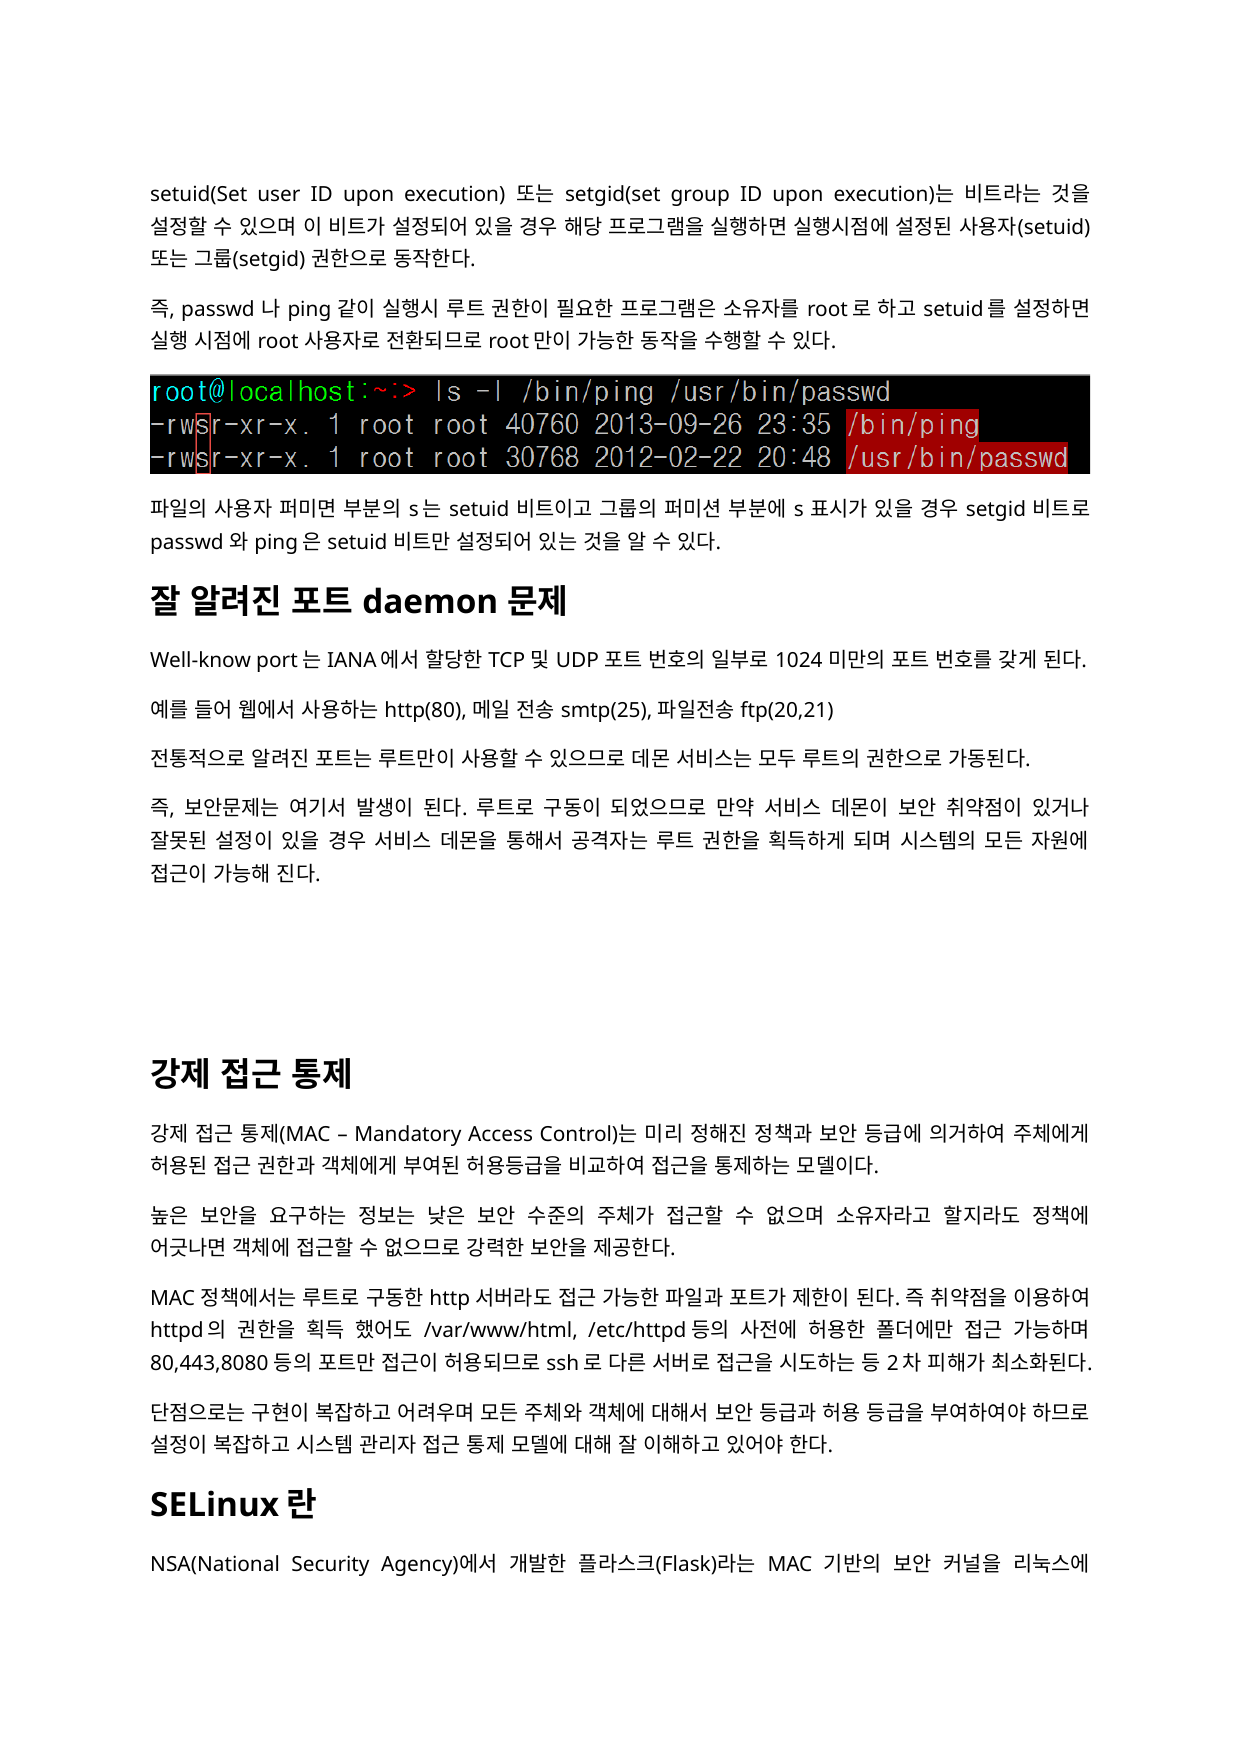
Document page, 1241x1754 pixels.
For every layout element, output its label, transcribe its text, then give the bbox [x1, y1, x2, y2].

text setuid(Set user ID upon execution) 또는 setgid(set group ID upon execution)는 비트라는 것을 설정할 수 있으며 이 비트가 설정되어 있을 경우 해당 프로그램을 실행하면 실행시점에 설정된 사용자(setuid) 또는 그룹(setgid) 권한으로 동작한다. [150, 177, 1090, 273]
text 즉, passwd 나 ping 같이 실행시 루트 권한이 필요한 프로그램은 소유자를 root로 하고 setuid를 설정하면 실행 시점에 root 사용자로 전환되므로 root만이 가능한 동작을 수행할 수 있다. [150, 292, 1090, 355]
text 잘 알려진 포트 daemon 문제 [150, 574, 1090, 623]
text 단점으로는 구현이 복잡하고 어려우며 모든 주체와 객체에 대해서 보안 등급과 허용 등급을 부여하여야 하므로 설정이 복잡하고 시스템 관리자 접근 통제 모델에 대해 잘 이해하고 있어야 한다. [150, 1396, 1090, 1459]
text 전통적으로 알려진 포트는 루트만이 사용할 수 있으므로 데몬 서비스는 모두 루트의 권한으로 가동된다. [150, 742, 1090, 773]
text 높은 보안을 요구하는 정보는 낮은 보안 수준의 주체가 접근할 수 없으며 소유자라고 할지라도 정책에 어긋나면 객체에 접근할 수 없으므로 강력한 보안을 제공한다. [150, 1199, 1090, 1262]
text 예를 들어 웹에서 사용하는 http(80), 메일 전송 smtp(25), 파일전송 ftp(20,21) [150, 693, 1090, 723]
text 강제 접근 통제(MAC – Mandatory Access Control)는 미리 정해진 정책과 보안 등급에 의거하여 주체에게 허용된 접근 권한과 객체에게 부여된 허용등급을 비교하여 접근을 통제하는 모델이다. [150, 1117, 1090, 1180]
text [150, 1547, 1090, 1577]
text Well-know port는 IANA에서 할당한 TCP 및 UDP 포트 번호의 일부로 1024 미만의 포트 번호를 갖게 된다. [150, 643, 1090, 674]
text 파일의 사용자 퍼미면 부분의 s는 setuid 비트이고 그룹의 퍼미션 부분에 s 표시가 있을 경우 setgid 비트로 passwd 와 ping은 setuid 비트만 설정되어 있는 것을 알 수 있다. [150, 492, 1090, 556]
picture [150, 374, 1091, 474]
text SELinux란 [150, 1478, 1090, 1526]
text 강제 접근 통제 [150, 1048, 1090, 1096]
text MAC 정책에서는 루트로 구동한 http 서버라도 접근 가능한 파일과 포트가 제한이 된다. 즉 취약점을 이용하여 httpd의 권한을 획득 했어도 /var/www/html, /etc/httpd등의 사전에 허용한 폴더에만 접근 가능하며 80,443,8080 등의 포트만 접근이 허용되므로 ssh로 다른 서버로 접근을 시도하는 등 2차 피해가 최소화된다. [150, 1281, 1090, 1377]
text 즉, 보안문제는 여기서 발생이 된다. 루트로 구동이 되었으므로 만약 서비스 데몬이 보안 취약점이 있거나 잘못된 설정이 있을 경우 서비스 데몬을 통해서 공격자는 루트 권한을 획득하게 되며 시스템의 모든 자원에 접근이 가능해 진다. [150, 792, 1090, 887]
